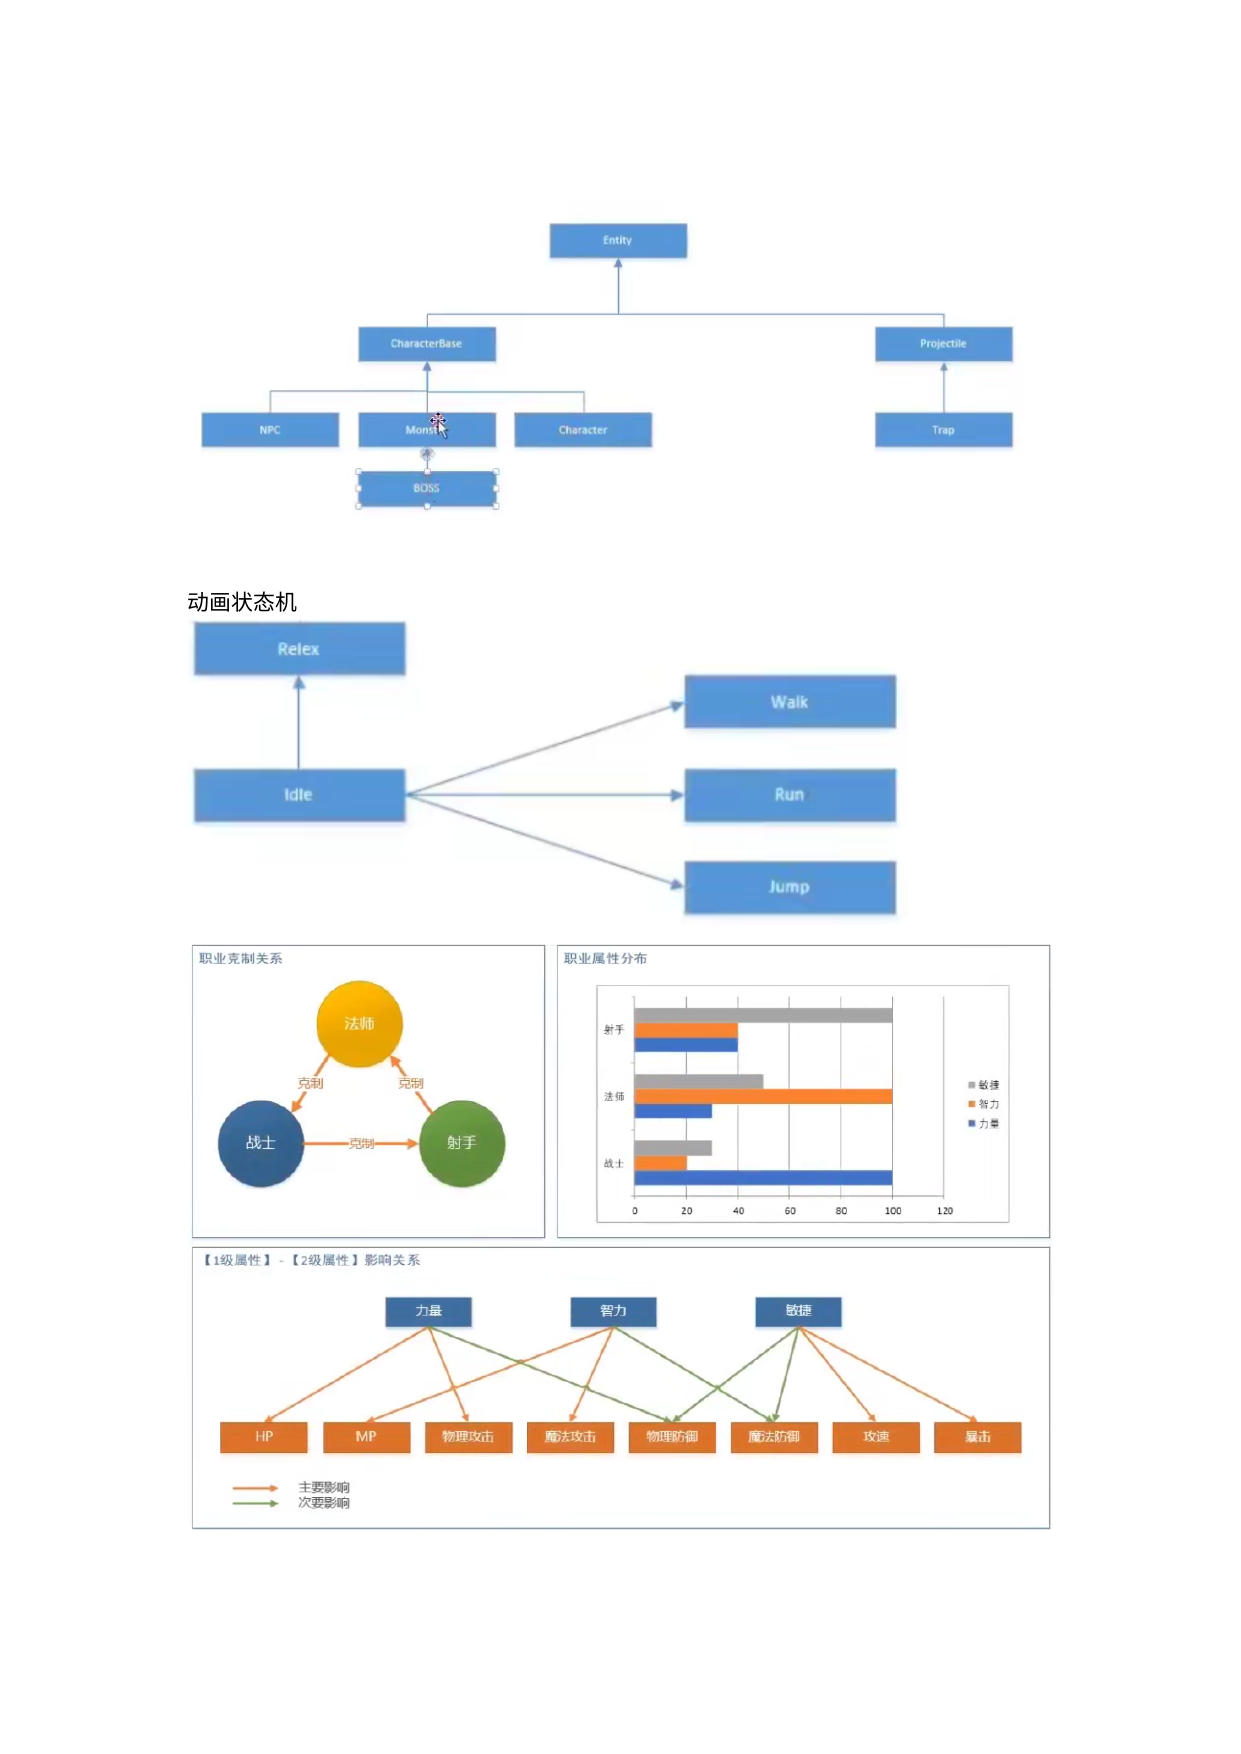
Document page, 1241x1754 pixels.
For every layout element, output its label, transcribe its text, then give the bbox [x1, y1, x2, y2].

picture [187, 162, 1052, 570]
picture [187, 617, 908, 925]
picture [187, 942, 1053, 1530]
text 动画状态机 [187, 584, 1053, 617]
